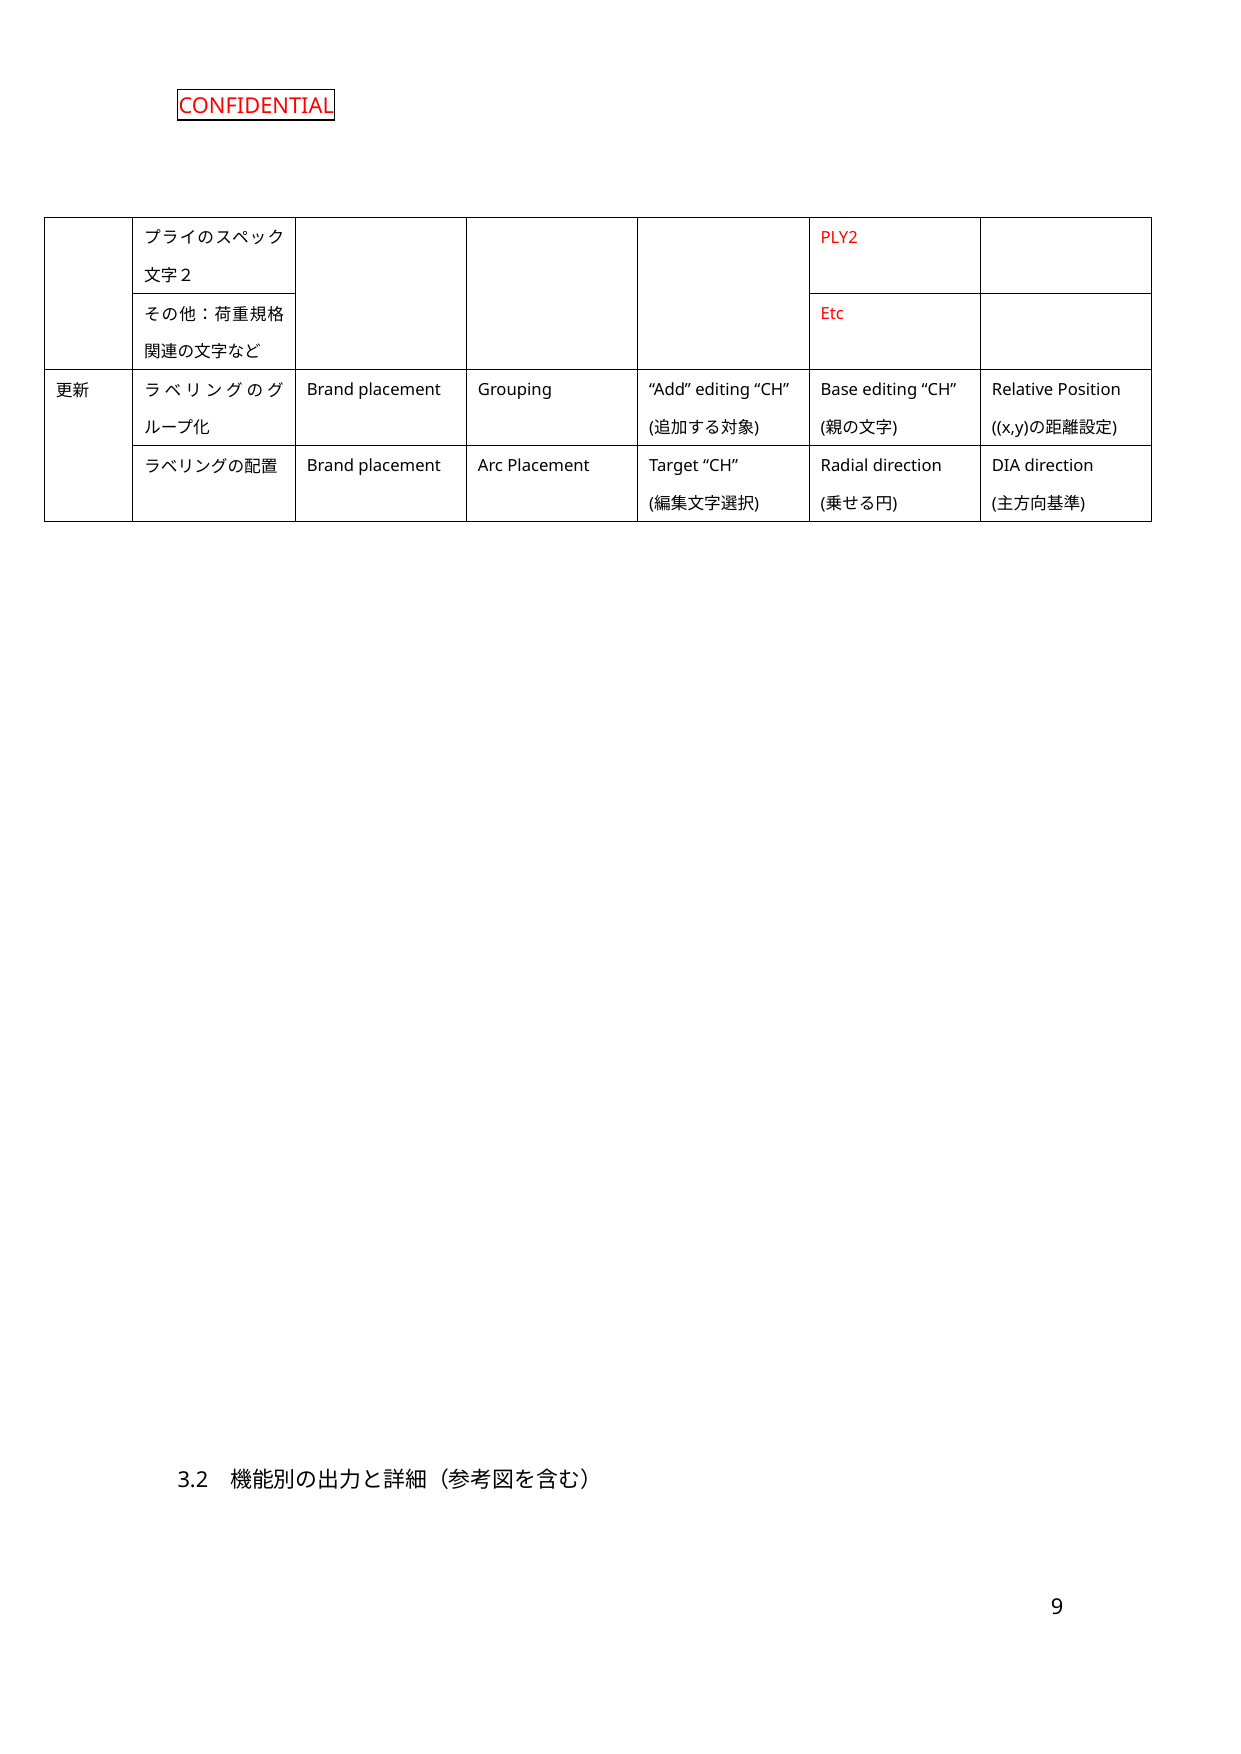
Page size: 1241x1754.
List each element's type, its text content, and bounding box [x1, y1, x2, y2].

table_cell [981, 218, 1151, 293]
table_cell Grouping [467, 370, 637, 445]
subtitle 3.2 機能別の出力と詳細（参考図を含む） [177, 1459, 1063, 1497]
table_cell Base editing “CH” (親の文字) [810, 370, 980, 445]
table_cell 更新 [45, 370, 132, 521]
table_cell ラベリングのグループ化 [133, 370, 295, 445]
table_cell Brand placement [296, 446, 466, 521]
table_cell PLY2 [810, 218, 980, 293]
table_cell [981, 294, 1151, 369]
table_cell Radial direction (乗せる円) [810, 446, 980, 521]
table_cell Etc [810, 294, 980, 369]
table_cell Brand placement [296, 370, 466, 445]
table_cell プライのスペック文字２ [133, 218, 295, 293]
table_cell Relative Position ((x,y)の距離設定) [981, 370, 1151, 445]
table_cell “Add” editing “CH” (追加する対象) [638, 370, 809, 445]
table_cell その他：荷重規格関連の文字など [133, 294, 295, 369]
table_cell Arc Placement [467, 446, 637, 521]
table_cell DIA direction (主方向基準) [981, 446, 1151, 521]
table_cell ラベリングの配置 [133, 446, 295, 521]
table_cell Target “CH” (編集文字選択) [638, 446, 809, 521]
